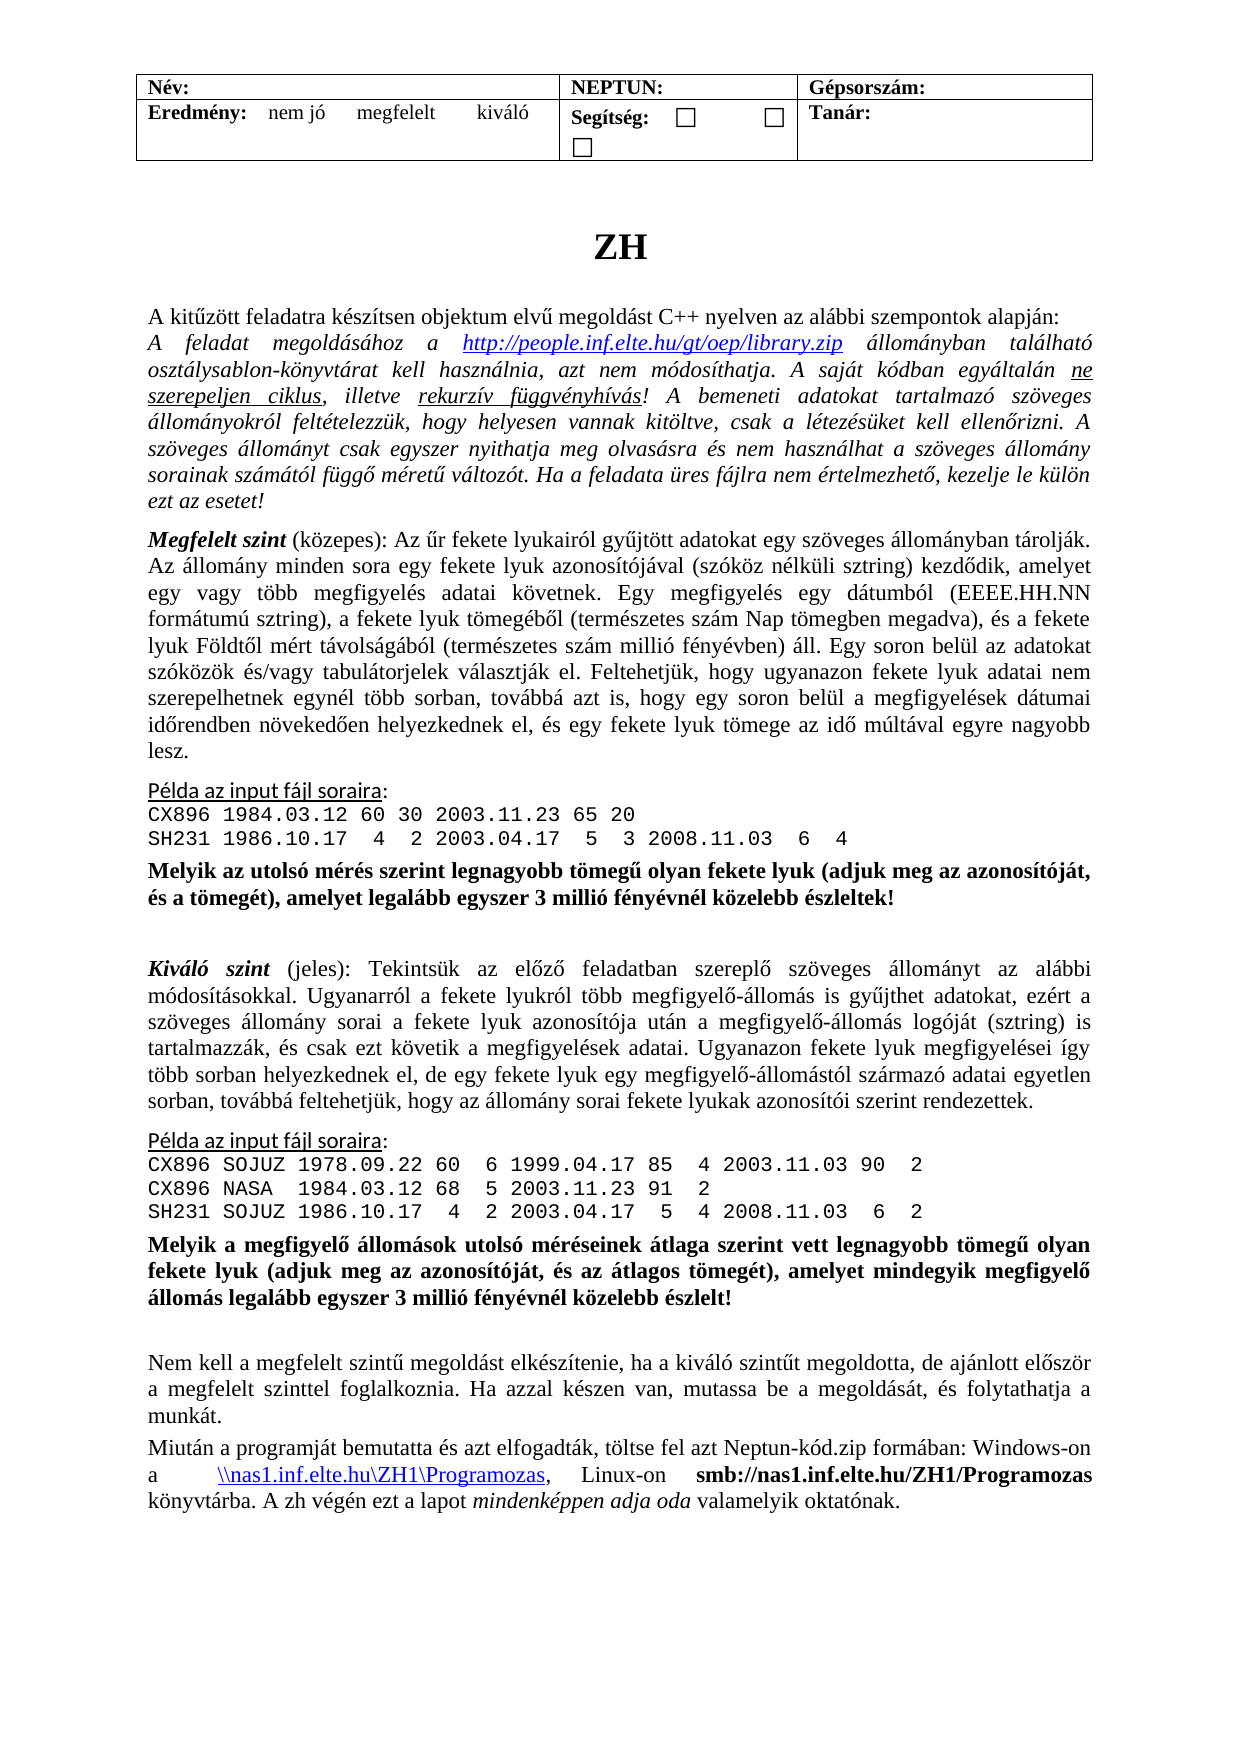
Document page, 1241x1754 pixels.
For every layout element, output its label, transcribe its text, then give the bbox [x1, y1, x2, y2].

text Melyik a megfigyelő állomások utolsó méréseinek átlaga szerint vett legnagyobb tömegű olyan fekete lyuk (adjuk meg az azonosítóját, és az átlagos tömegét), amelyet mindegyik megfigyelő állomás legalább egyszer 3 millió fényévnél közelebb észlelt! [148, 1231, 1092, 1310]
text SH231 1986.10.17 4 2 2003.04.17 5 3 2008.11.03 6 4 [148, 828, 1092, 851]
text CX896 NASA 1984.03.12 68 5 2003.11.23 91 2 [148, 1178, 1092, 1201]
text Melyik az utolsó mérés szerint legnagyobb tömegű olyan fekete lyuk (adjuk meg az azonosítóját, és a tömegét), amelyet legalább egyszer 3 millió fényévnél közelebb észleltek! [148, 857, 1092, 910]
list Kiváló szint (jeles): Tekintsük az előző feladatban szereplő szöveges állományt az alábbi módosításokkal. Ugyanarról a fekete lyukról több megfigyelő-állomás is gyűjthet adatokat, ezért a szöveges állomány sorai a fekete lyuk azonosítója után a megfigyelő-állomás logóját (sztring) is tartalmazzák, és csak ezt követik a megfigyelések adatai. Ugyanazon fekete lyuk megfigyelései így több sorban helyezkednek el, de egy fekete lyuk egy megfigyelő-állomástól származó adatai egyetlen sorban, továbbá feltehetjük, hogy az állomány sorai fekete lyukak azonosítói szerint rendezettek. [148, 955, 1092, 1113]
list Megfelelt szint (közepes): Az űr fekete lyukairól gyűjtött adatokat egy szöveges állományban tárolják. Az állomány minden sora egy fekete lyuk azonosítójával (szóköz nélküli sztring) kezdődik, amelyet egy vagy több megfigyelés adatai követnek. Egy megfigyelés egy dátumból (EEEE.HH.NN formátumú sztring), a fekete lyuk tömegéből (természetes szám Nap tömegben megadva), és a fekete lyuk Földtől mért távolságából (természetes szám millió fényévben) áll. Egy soron belül az adatokat szóközök és/vagy tabulátorjelek választják el. Feltehetjük, hogy ugyanazon fekete lyuk adatai nem szerepelhetnek egynél több sorban, továbbá azt is, hogy egy soron belül a megfigyelések dátumai időrendben növekedően helyezkednek el, és egy fekete lyuk tömege az idő múltával egyre nagyobb lesz. [148, 526, 1092, 763]
text A kitűzött feladatra készítsen objektum elvű megoldást C++ nyelven az alábbi szempontok alapján: [148, 303, 1092, 329]
text Miután a programját bemutatta és azt elfogadták, töltse fel azt Neptun-kód.zip formában: Windows-on a \\nas1.inf.elte.hu\ZH1\Programozas, Linux-on smb://nas1.inf.elte.hu/ZH1/Programozas könyvtárba. A zh végén ezt a lapot mindenképpen adja oda valamelyik oktatónak. [148, 1434, 1092, 1513]
text Példa az input fájl soraira: [148, 1126, 1092, 1154]
text CX896 SOJUZ 1978.09.22 60 6 1999.04.17 85 4 2003.11.03 90 2 [148, 1154, 1092, 1178]
text CX896 1984.03.12 60 30 2003.11.23 65 20 [148, 804, 1092, 828]
text SH231 SOJUZ 1986.10.17 4 2 2003.04.17 5 4 2008.11.03 6 2 [148, 1201, 1092, 1225]
text ZH [148, 225, 1092, 268]
text Nem kell a megfelelt szintű megoldást elkészítenie, ha a kiváló szintűt megoldotta, de ajánlott először a megfelelt szinttel foglalkoznia. Ha azzal készen van, mutassa be a megoldását, és folytathatja a munkát. [148, 1349, 1092, 1428]
text A feladat megoldásához a http://people.inf.elte.hu/gt/oep/library.zip állományban található osztálysablon-könyvtárat kell használnia, azt nem módosíthatja. A saját kódban egyáltalán ne szerepeljen ciklus, illetve rekurzív függvényhívás! A bemeneti adatokat tartalmazó szöveges állományokról feltételezzük, hogy helyesen vannak kitöltve, csak a létezésüket kell ellenőrizni. A szöveges állományt csak egyszer nyithatja meg olvasásra és nem használhat a szöveges állomány sorainak számától függő méretű változót. Ha a feladata üres fájlra nem értelmezhető, kezelje le külön ezt az esetet! [148, 329, 1092, 514]
text Példa az input fájl soraira: [148, 776, 1092, 804]
